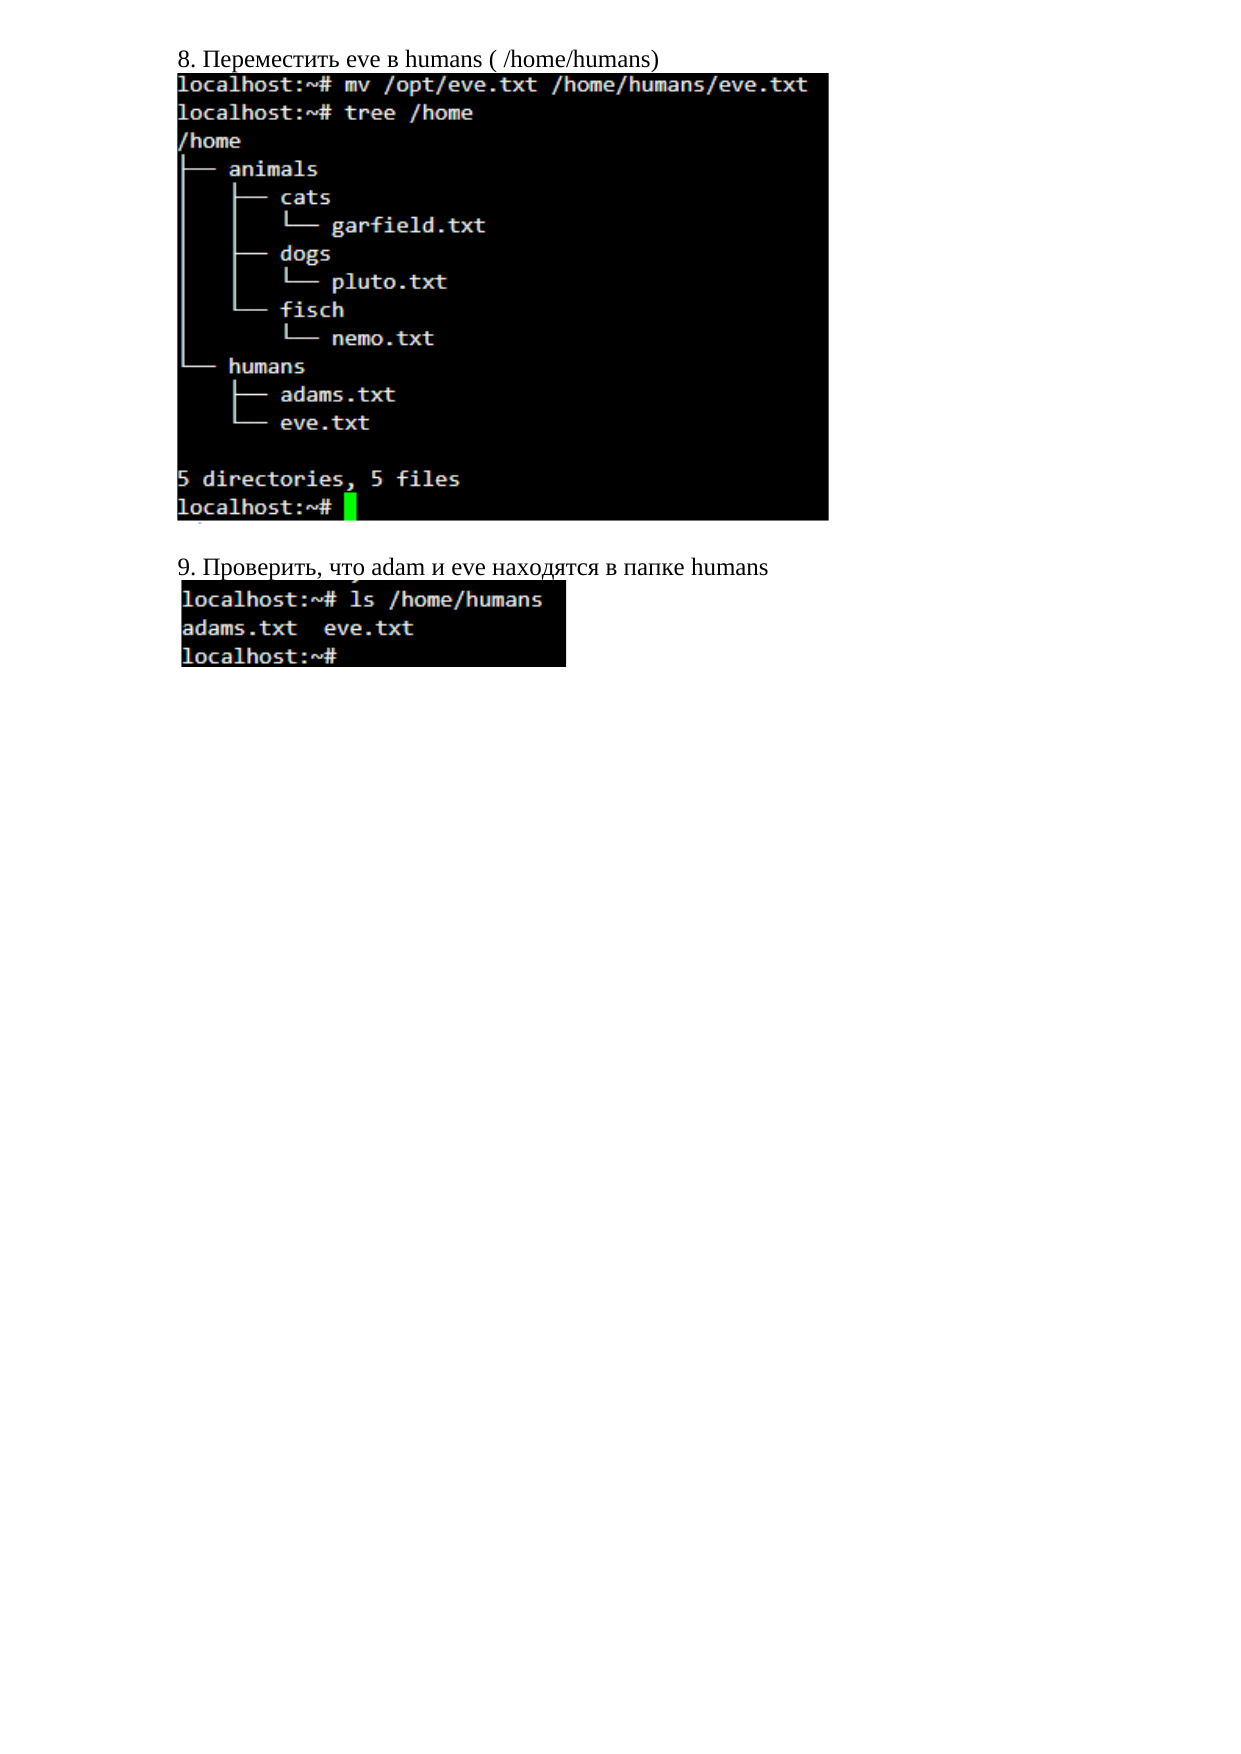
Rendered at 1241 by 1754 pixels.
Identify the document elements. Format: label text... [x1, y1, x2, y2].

text 8. Переместить eve в humans ( /home/humans) [177, 44, 1152, 73]
text 9. Проверить, что adam и eve находятся в папке humans [177, 552, 1152, 581]
picture [177, 580, 567, 667]
picture [177, 73, 829, 524]
